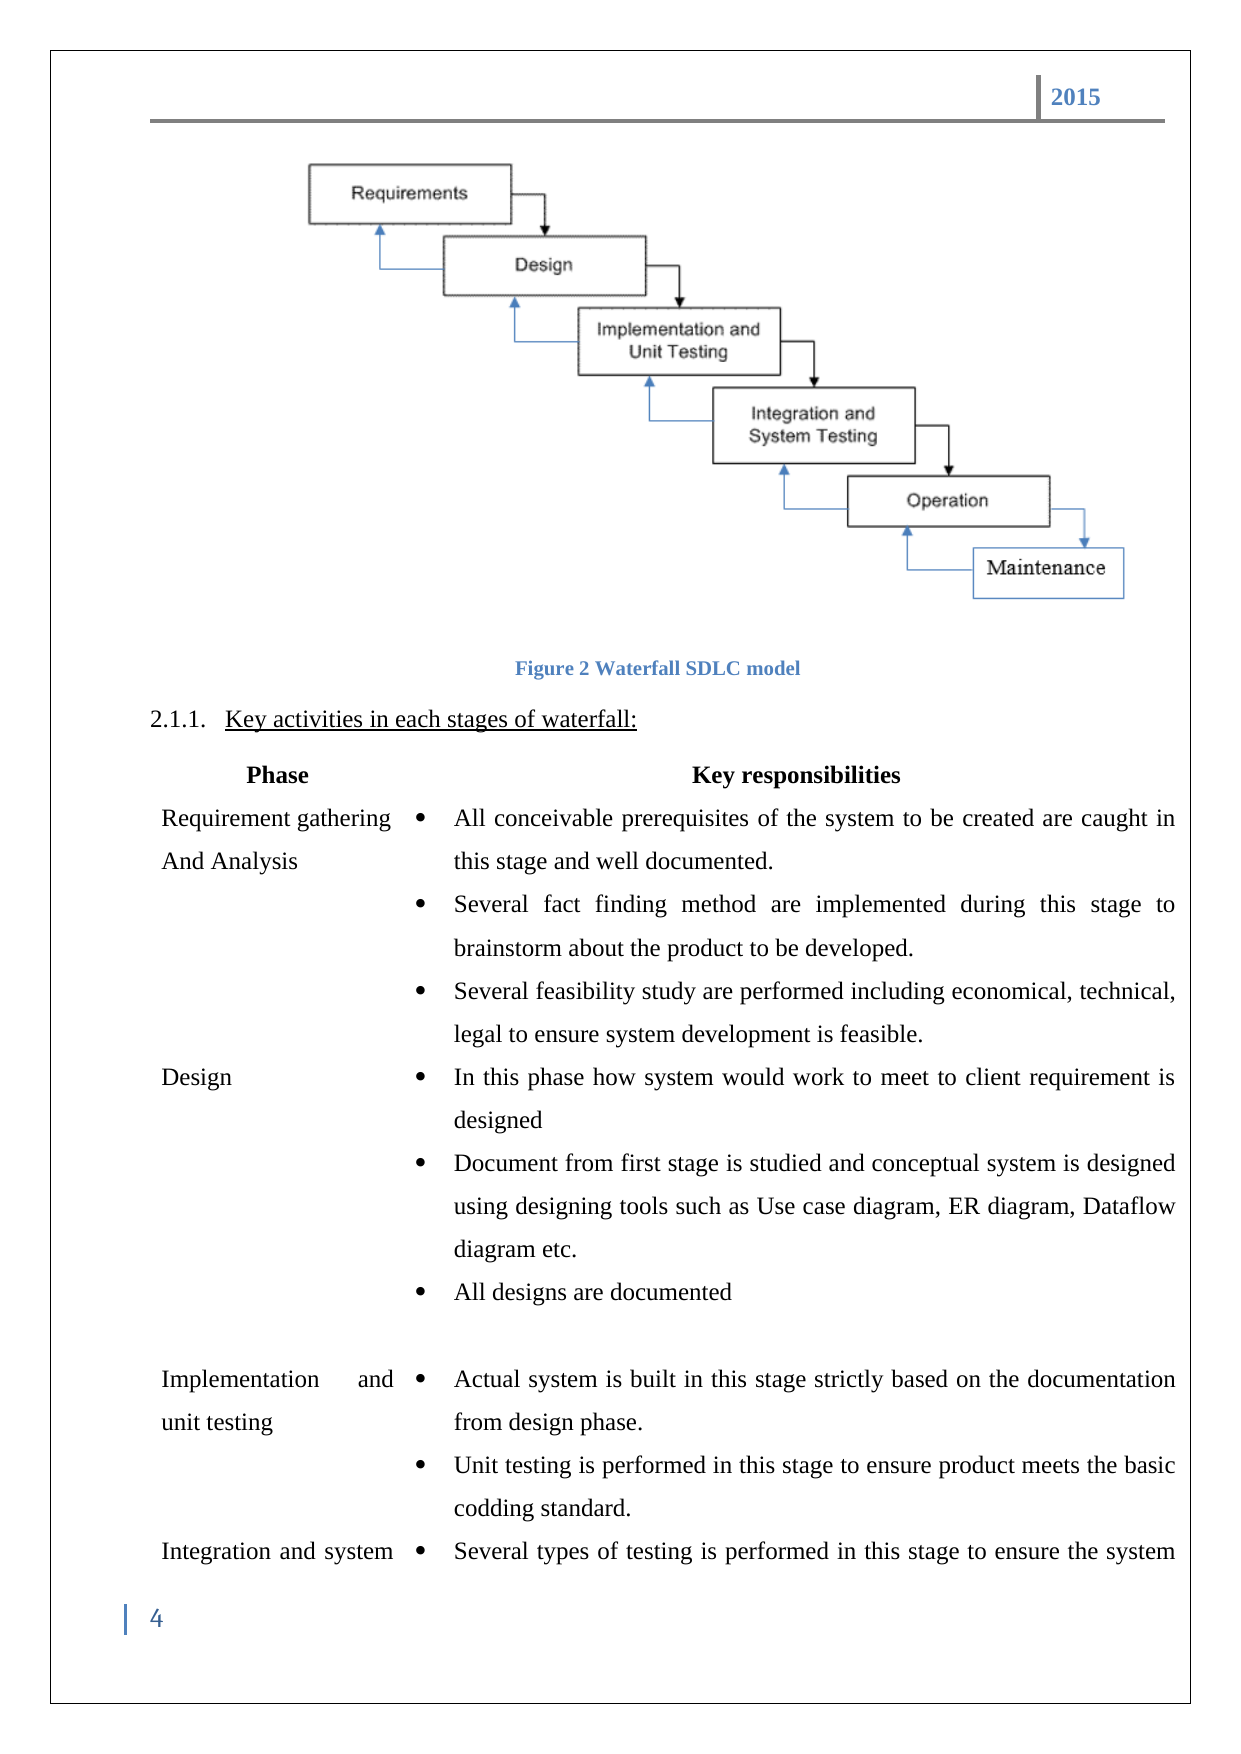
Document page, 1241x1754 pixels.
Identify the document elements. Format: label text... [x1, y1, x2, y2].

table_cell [150, 1536, 405, 1565]
text Figure 2 Waterfall SDLC model [150, 656, 1165, 680]
subtitle Key activities in each stages of waterfall: [150, 704, 1165, 733]
table_header Phase [150, 760, 405, 803]
table_cell In this phase how system would work to meet to client requirement is designed Document from first stage is studied and conceptual system is designed using designing tools such as Use case diagram, ER diagram, Dataflow diagram etc. All designs are documented [405, 1062, 1188, 1364]
picture [150, 152, 1147, 642]
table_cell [405, 1536, 1188, 1565]
table_cell All conceivable prerequisites of the system to be created are caught in this stage and well documented. Several fact finding method are implemented during this stage to brainstorm about the product to be developed. Several feasibility study are performed including economical, technical, legal to ensure system development is feasible. [405, 803, 1188, 1062]
table_cell Design [150, 1062, 405, 1364]
table_cell Requirement gathering And Analysis [150, 803, 405, 1062]
table_cell Actual system is built in this stage strictly based on the documentation from design phase. Unit testing is performed in this stage to ensure product meets the basic codding standard. [405, 1364, 1188, 1536]
table_header Key responsibilities [405, 760, 1188, 803]
table_cell Implementation and unit testing [150, 1364, 405, 1536]
